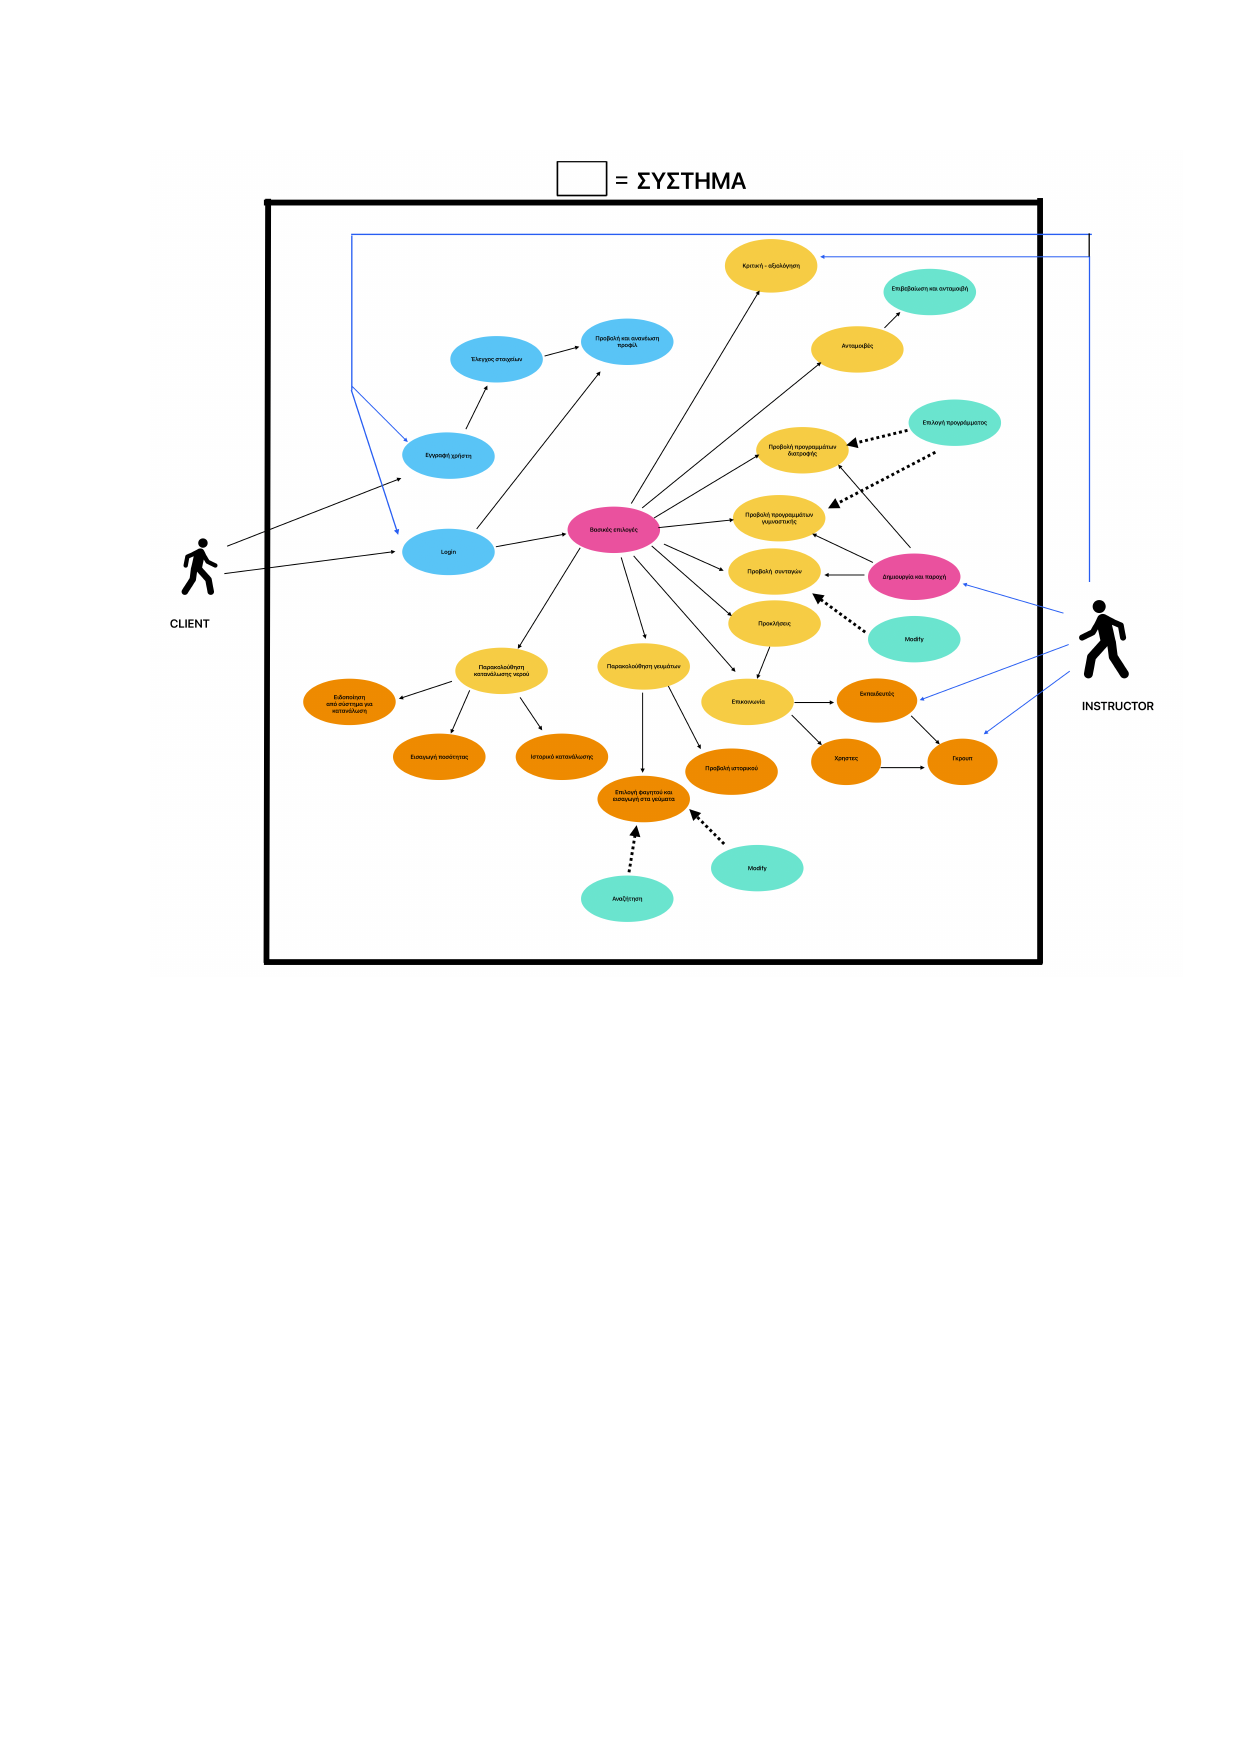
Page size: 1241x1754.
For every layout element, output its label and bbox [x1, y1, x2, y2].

picture [150, 150, 1184, 977]
